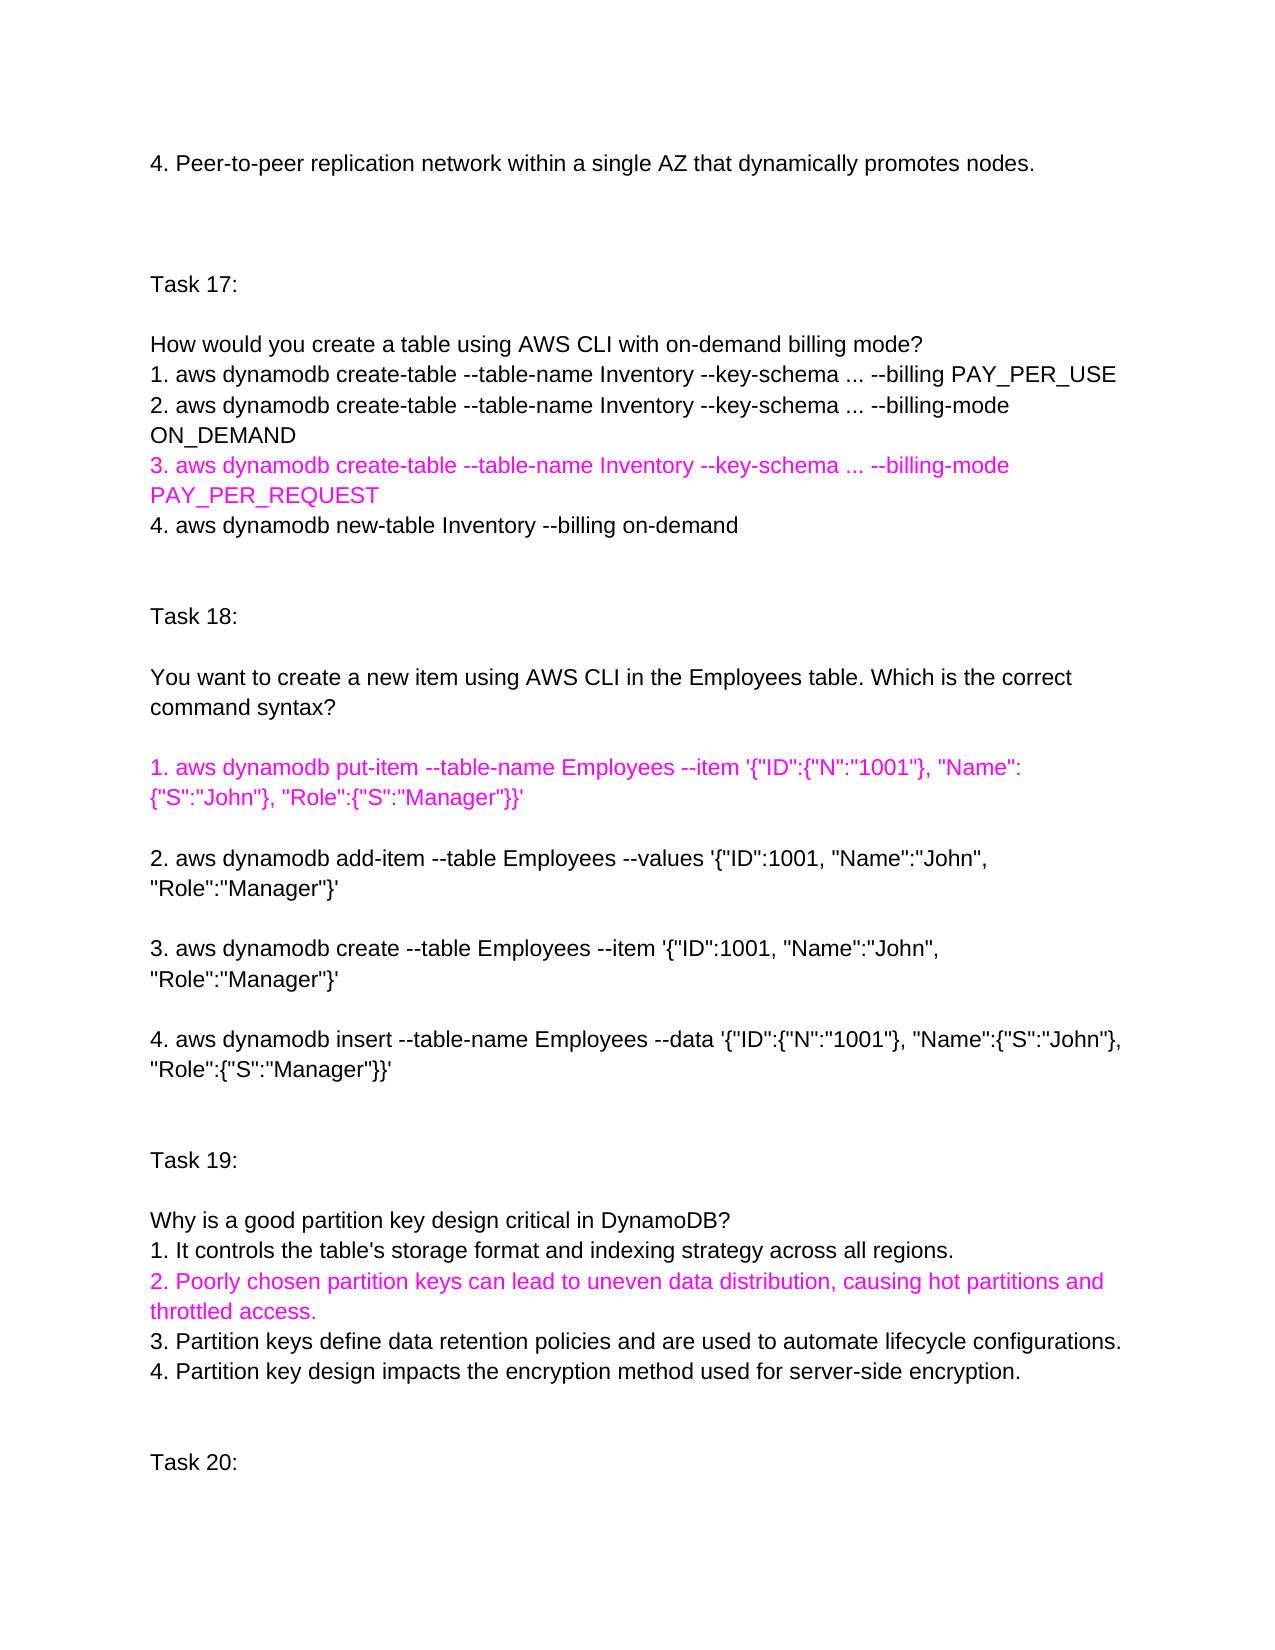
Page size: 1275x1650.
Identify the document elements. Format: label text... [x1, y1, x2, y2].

text Task 17: [150, 271, 1125, 297]
text How would you create a table using AWS CLI with on-demand billing mode? [150, 331, 1125, 358]
text 3. aws dynamodb create --table Employees --item '{"ID":1001, "Name":"John", "Role":"Manager"}' [150, 935, 1125, 992]
text Task 18: [150, 603, 1125, 629]
text 4. Peer-to-peer replication network within a single AZ that dynamically promotes nodes. [150, 150, 1125, 176]
text 2. Poorly chosen partition keys can lead to uneven data distribution, causing hot partitions and throttled access. [150, 1268, 1125, 1324]
text 2. aws dynamodb add-item --table Employees --values '{"ID":1001, "Name":"John", "Role":"Manager"}' [150, 845, 1125, 901]
text 4. Partition key design impacts the encryption method used for server-side encryption. [150, 1358, 1125, 1385]
text 3. aws dynamodb create-table --table-name Inventory --key-schema ... --billing-mode PAY_PER_REQUEST [150, 452, 1125, 509]
text 1. aws dynamodb put-item --table-name Employees --item '{"ID":{"N":"1001"}, "Name":{"S":"John"}, "Role":{"S":"Manager"}}' [150, 754, 1125, 811]
text 4. aws dynamodb new-table Inventory --billing on-demand [150, 512, 1125, 539]
text You want to create a new item using AWS CLI in the Employees table. Which is the correct command syntax? [150, 663, 1125, 720]
text 3. Partition keys define data retention policies and are used to automate lifecycle configurations. [150, 1328, 1125, 1354]
text 2. aws dynamodb create-table --table-name Inventory --key-schema ... --billing-mode ON_DEMAND [150, 392, 1125, 448]
text Task 20: [150, 1449, 1125, 1475]
text 1. aws dynamodb create-table --table-name Inventory --key-schema ... --billing PAY_PER_USE [150, 361, 1125, 388]
text Why is a good partition key design critical in DynamoDB? [150, 1207, 1125, 1234]
text 4. aws dynamodb insert --table-name Employees --data '{"ID":{"N":"1001"}, "Name":{"S":"John"}, "Role":{"S":"Manager"}}' [150, 1026, 1125, 1083]
text 1. It controls the table's storage format and indexing strategy across all regions. [150, 1237, 1125, 1264]
text Task 19: [150, 1147, 1125, 1173]
